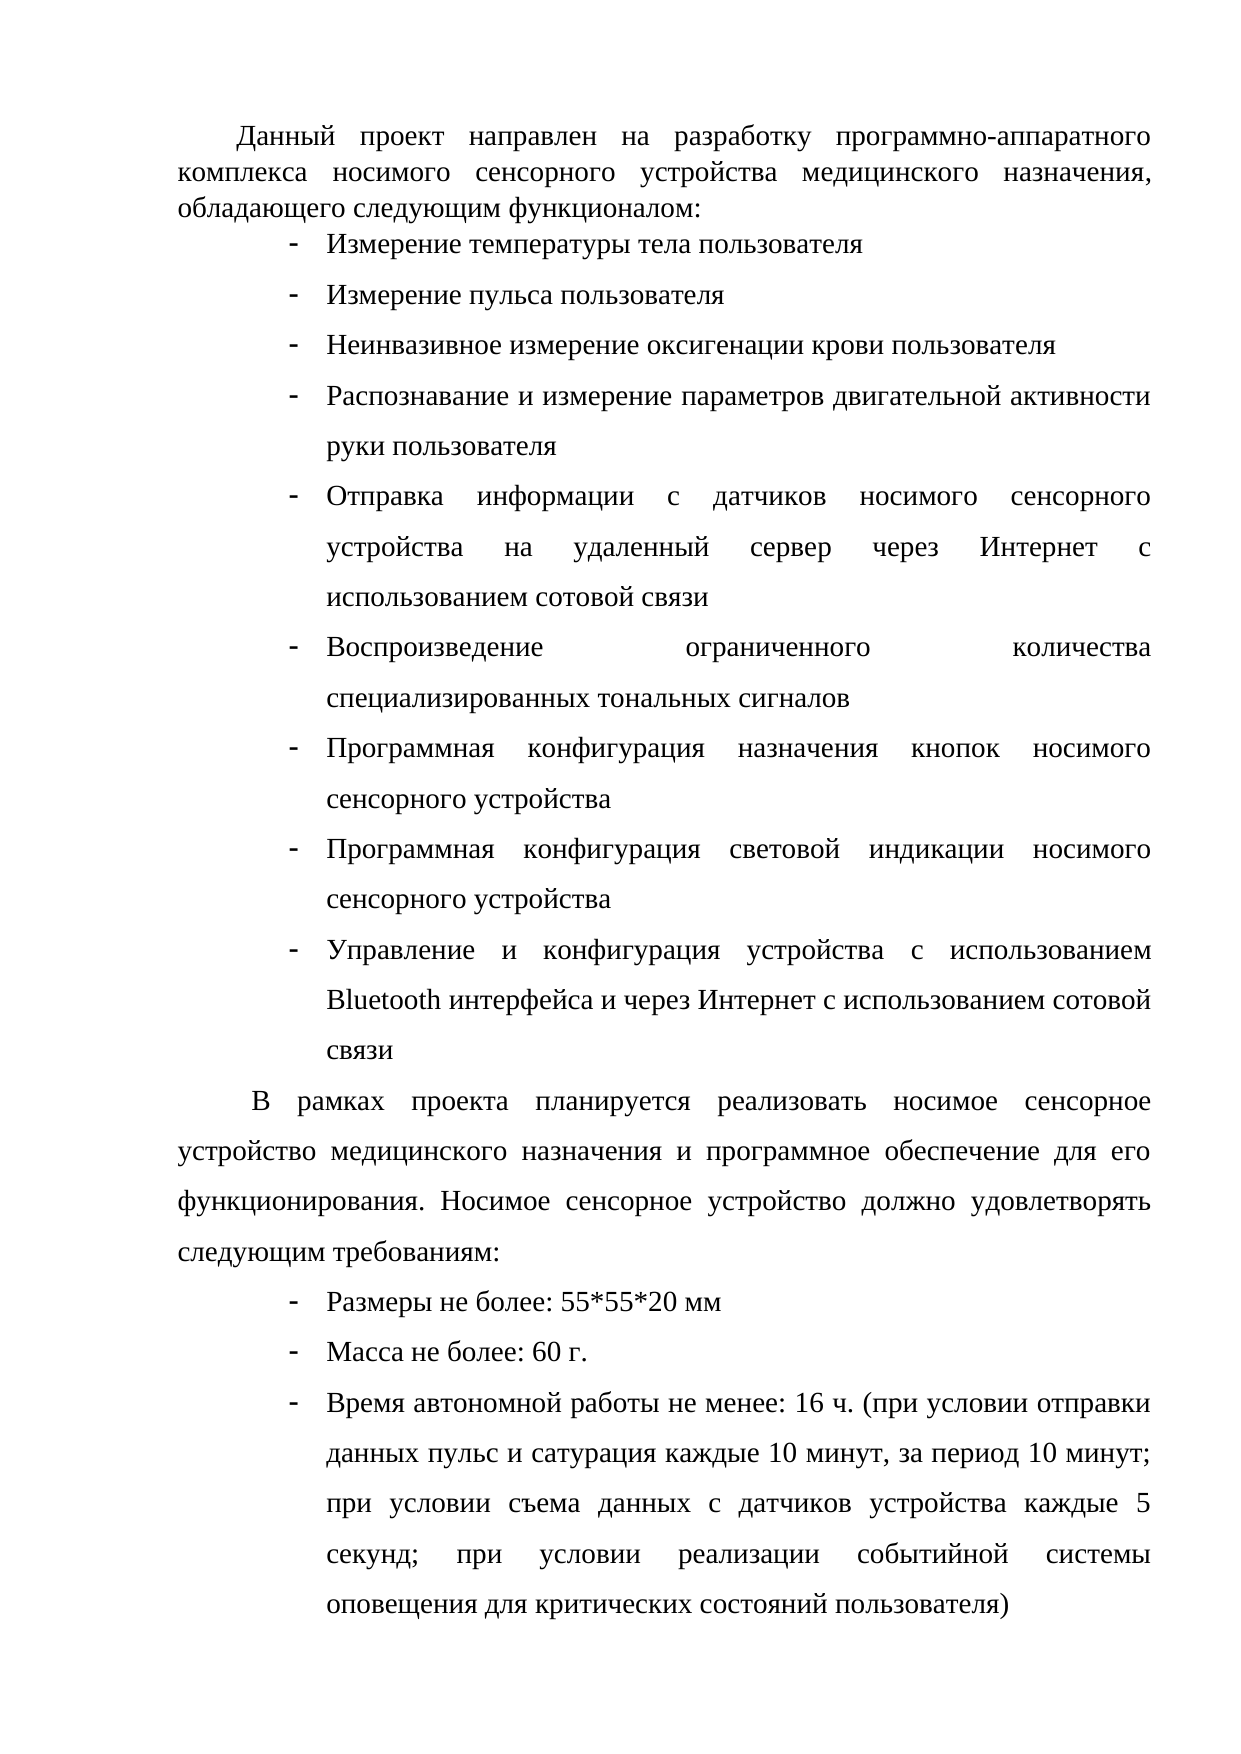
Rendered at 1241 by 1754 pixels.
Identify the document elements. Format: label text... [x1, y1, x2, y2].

list Воспроизведение ограниченного количества специализированных тональных сигналов [288, 629, 1152, 713]
list Программная конфигурация световой индикации носимого сенсорного устройства [288, 831, 1152, 915]
list Измерение пульса пользователя [288, 277, 1152, 311]
list Управление и конфигурация устройства c использованием Bluetooth интерфейса и через Интернет с использованием сотовой связи [288, 932, 1152, 1066]
list Масса не более: 60 г. [288, 1334, 1152, 1368]
list Программная конфигурация назначения кнопок носимого сенсорного устройства [288, 730, 1152, 814]
list Распознавание и измерение параметров двигательной активности руки пользователя [288, 378, 1152, 462]
text В рамках проекта планируется реализовать носимое сенсорное устройство медицинского назначения и программное обеспечение для его функционирования. Носимое сенсорное устройство должно удовлетворять следующим требованиям: [177, 1083, 1152, 1267]
list Неинвазивное измерение оксигенации крови пользователя [288, 327, 1152, 361]
text Данный проект направлен на разработку программно-аппаратного комплекса носимого сенсорного устройства медицинского назначения, обладающего следующим функционалом: [177, 118, 1152, 224]
list Измерение температуры тела пользователя [288, 227, 1152, 260]
list Время автономной работы не менее: 16 ч. (при условии отправки данных пульс и сатурация каждые 10 минут, за период 10 минут; при условии съема данных с датчиков устройства каждые 5 секунд; при условии реализации событийной системы оповещения для критических состояний пользователя) [288, 1385, 1152, 1620]
list Отправка информации с датчиков носимого сенсорного устройства на удаленный сервер через Интернет с использованием сотовой связи [288, 478, 1152, 613]
list Размеры не более: 55*55*20 мм [288, 1284, 1152, 1318]
